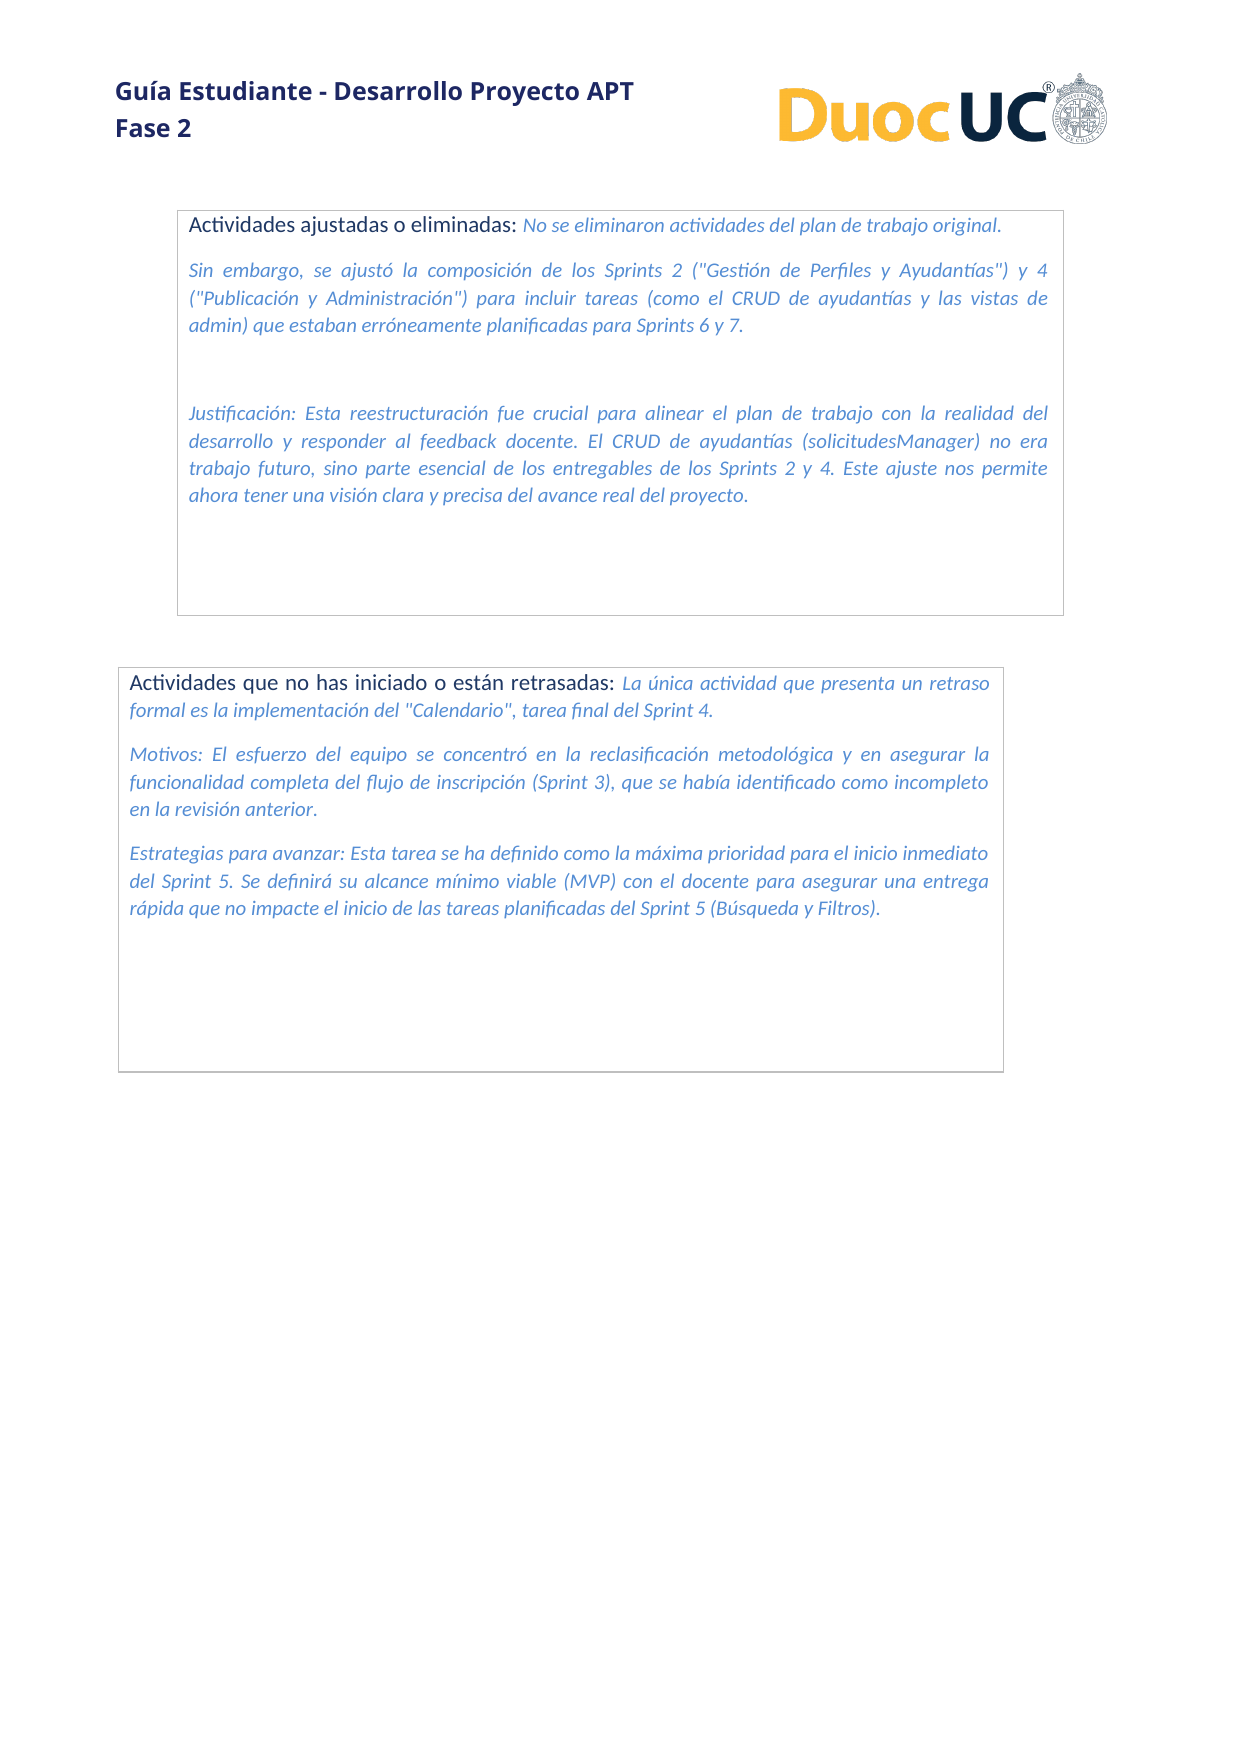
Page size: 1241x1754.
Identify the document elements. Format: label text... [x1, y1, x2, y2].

picture [779, 73, 1107, 144]
table_header Actividades ajustadas o eliminadas: No se eliminaron actividades del plan de trabajo original. Sin embargo, se ajustó la composición de los Sprints 2 ("Gestión de Perfiles y Ayudantías") y 4 ("Publicación y Administración") para incluir tareas (como el CRUD de ayudantías y las vistas de admin) que estaban erróneamente planificadas para Sprints 6 y 7. Justificación: Esta reestructuración fue crucial para alinear el plan de trabajo con la realidad del desarrollo y responder al feedback docente. El CRUD de ayudantías (solicitudesManager) no era trabajo futuro, sino parte esencial de los entregables de los Sprints 2 y 4. Este ajuste nos permite ahora tener una visión clara y precisa del avance real del proyecto. [178, 211, 1063, 615]
table_header Actividades que no has iniciado o están retrasadas: La única actividad que presenta un retraso formal es la implementación del "Calendario", tarea final del Sprint 4. Motivos: El esfuerzo del equipo se concentró en la reclasificación metodológica y en asegurar la funcionalidad completa del flujo de inscripción (Sprint 3), que se había identificado como incompleto en la revisión anterior. Estrategias para avanzar: Esta tarea se ha definido como la máxima prioridad para el inicio inmediato del Sprint 5. Se definirá su alcance mínimo viable (MVP) con el docente para asegurar una entrega rápida que no impacte el inicio de las tareas planificadas del Sprint 5 (Búsqueda y Filtros). [119, 668, 1003, 1071]
